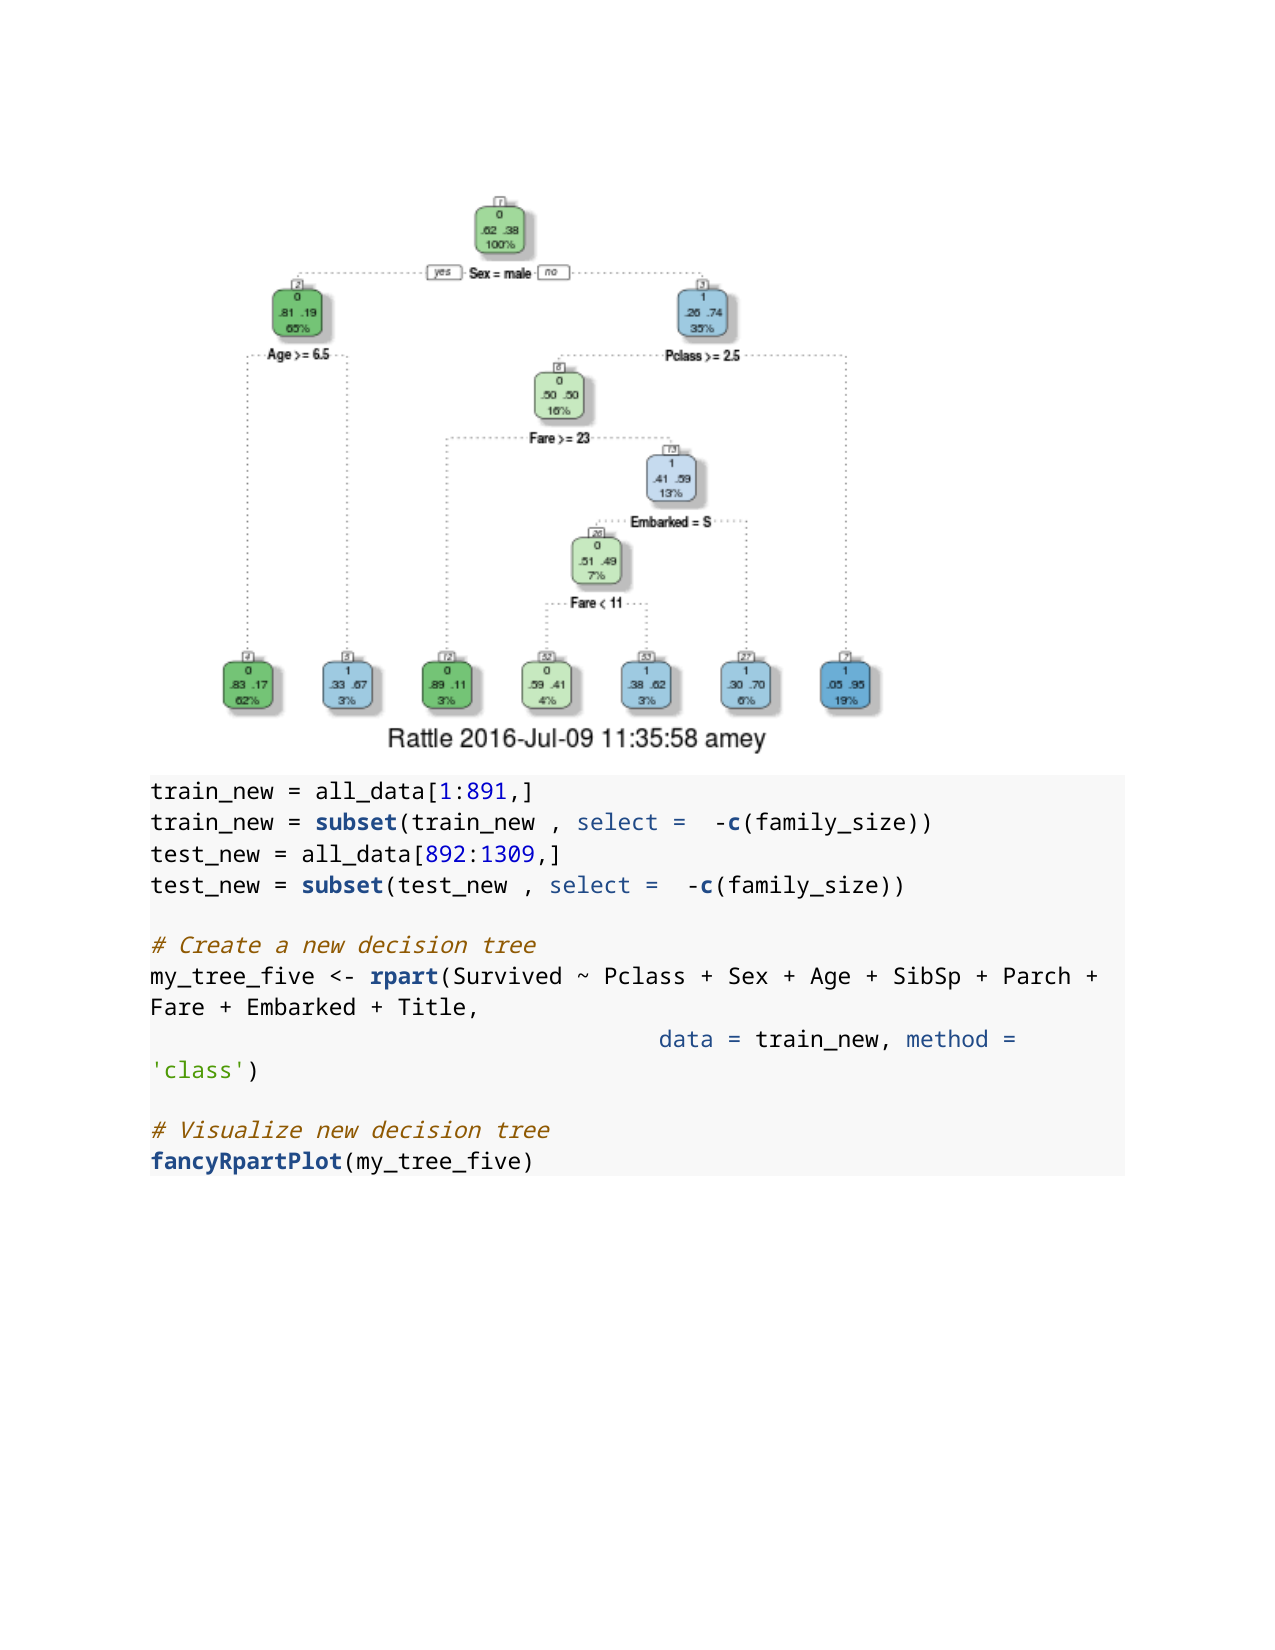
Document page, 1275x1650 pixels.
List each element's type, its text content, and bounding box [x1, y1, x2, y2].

text train_new = all_data[1:891,] train_new = subset(train_new , select = -c(family_size)) test_new = all_data[892:1309,] test_new = subset(test_new , select = -c(family_size)) # Create a new decision tree my_tree_five <- rpart(Survived ~ Pclass + Sex + Age + SibSp + Parch + Fare + Embarked + Title, data = train_new, method = 'class') # Visualize new decision tree fancyRpartPlot(my_tree_five) [150, 775, 1125, 1176]
picture [168, 150, 925, 757]
